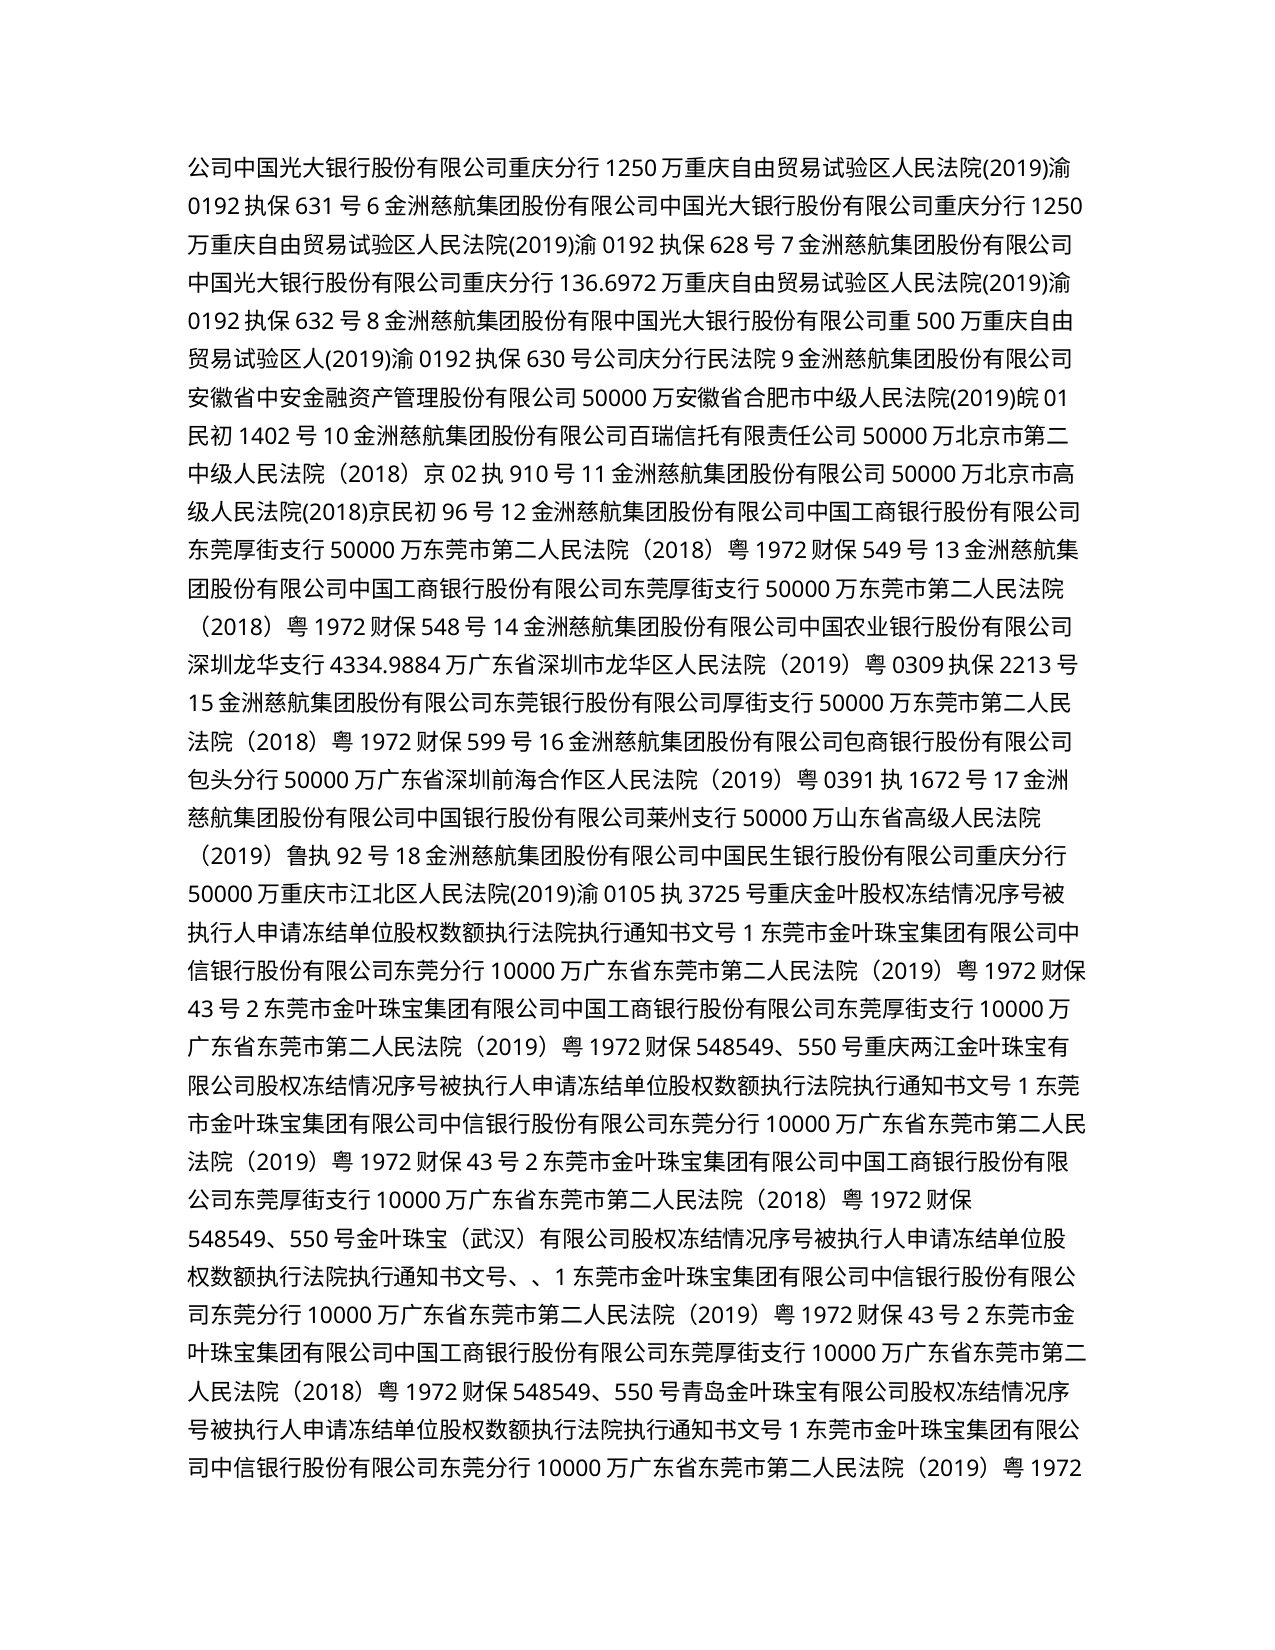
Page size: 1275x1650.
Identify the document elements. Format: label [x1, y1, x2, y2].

text [187, 150, 1087, 1483]
